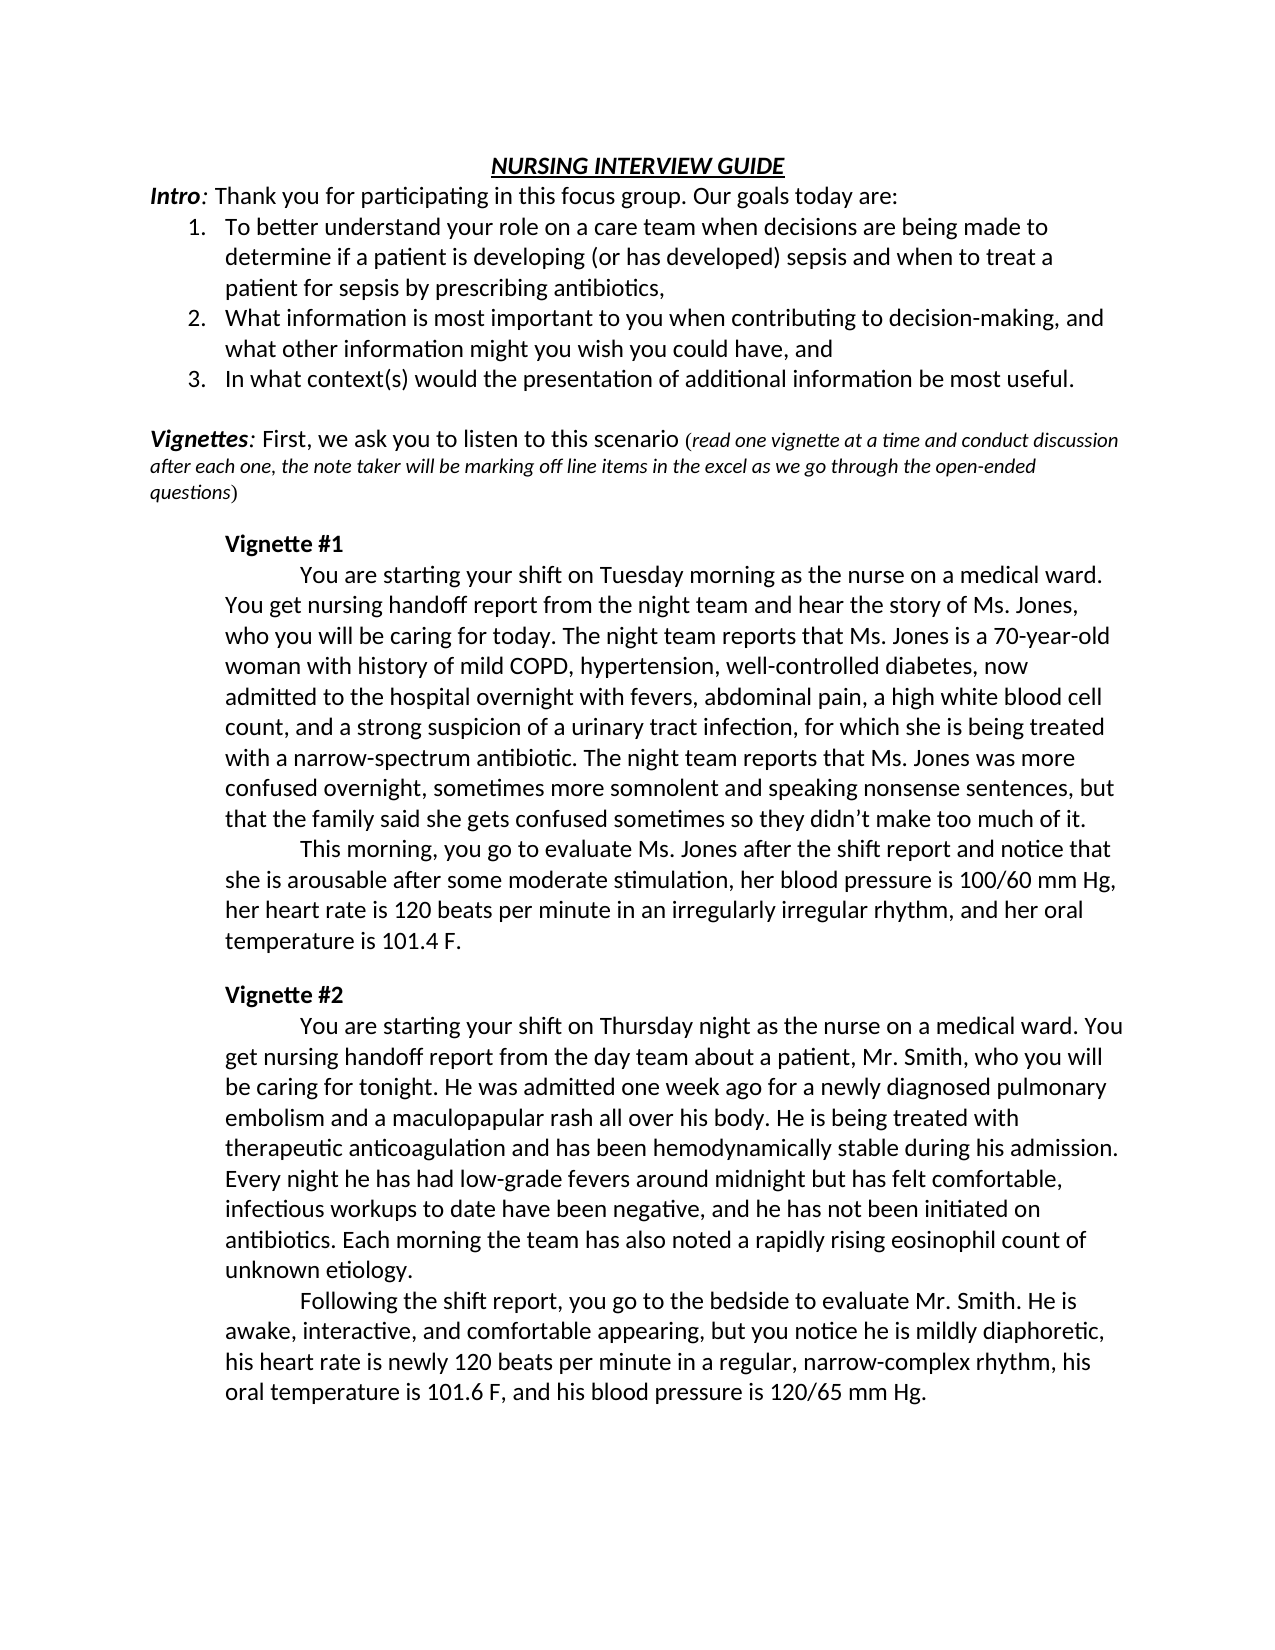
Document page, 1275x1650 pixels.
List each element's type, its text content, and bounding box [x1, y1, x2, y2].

text Intro: Thank you for participating in this focus group. Our goals today are: [150, 181, 1125, 211]
list What information is most important to you when contributing to decision-making, and what other information might you wish you could have, and [187, 303, 1125, 364]
text Following the shift report, you go to the bedside to evaluate Mr. Smith. He is awake, interactive, and comfortable appearing, but you notice he is mildly diaphoretic, his heart rate is newly 120 beats per minute in a regular, narrow-complex rhythm, his oral temperature is 101.6 F, and his blood pressure is 120/65 mm Hg. [225, 1285, 1125, 1407]
text This morning, you go to evaluate Ms. Jones after the shift report and notice that she is arousable after some moderate stimulation, her blood pressure is 100/60 mm Hg, her heart rate is 120 beats per minute in an irregularly irregular rhythm, and her oral temperature is 101.4 F. [225, 833, 1125, 956]
text You are starting your shift on Tuesday morning as the nurse on a medical ward. You get nursing handoff report from the night team and hear the story of Ms. Jones, who you will be caring for today. The night team reports that Ms. Jones is a 70-year-old woman with history of mild COPD, hypertension, well-controlled diabetes, now admitted to the hospital overnight with fevers, abdominal pain, a high white blood cell count, and a strong suspicion of a urinary tract infection, for which she is being treated with a narrow-spectrum antibiotic. The night team reports that Ms. Jones was more confused overnight, sometimes more somnolent and speaking nonsense sentences, but that the family said she gets confused sometimes so they didn’t make too much of it. [225, 559, 1125, 833]
text Vignette #1 [225, 528, 1125, 559]
list In what context(s) would the presentation of additional information be most useful. [187, 364, 1125, 394]
text Vignette #2 [225, 980, 1125, 1010]
text NURSING INTERVIEW GUIDE [150, 150, 1125, 181]
text Vignettes: First, we ask you to listen to this scenario (read one vignette at a time and conduct discussion after each one, the note taker will be marking off line items in the excel as we go through the open-ended questions) [150, 423, 1125, 504]
list To better understand your role on a care team when decisions are being made to determine if a patient is developing (or has developed) sepsis and when to treat a patient for sepsis by prescribing antibiotics, [187, 211, 1125, 303]
text You are starting your shift on Thursday night as the nurse on a medical ward. You get nursing handoff report from the day team about a patient, Mr. Smith, who you will be caring for tonight. He was admitted one week ago for a newly diagnosed pulmonary embolism and a maculopapular rash all over his body. He is being treated with therapeutic anticoagulation and has been hemodynamically stable during his admission. Every night he has had low-grade fevers around midnight but has felt comfortable, infectious workups to date have been negative, and he has not been initiated on antibiotics. Each morning the team has also noted a rapidly rising eosinophil count of unknown etiology. [225, 1010, 1125, 1285]
